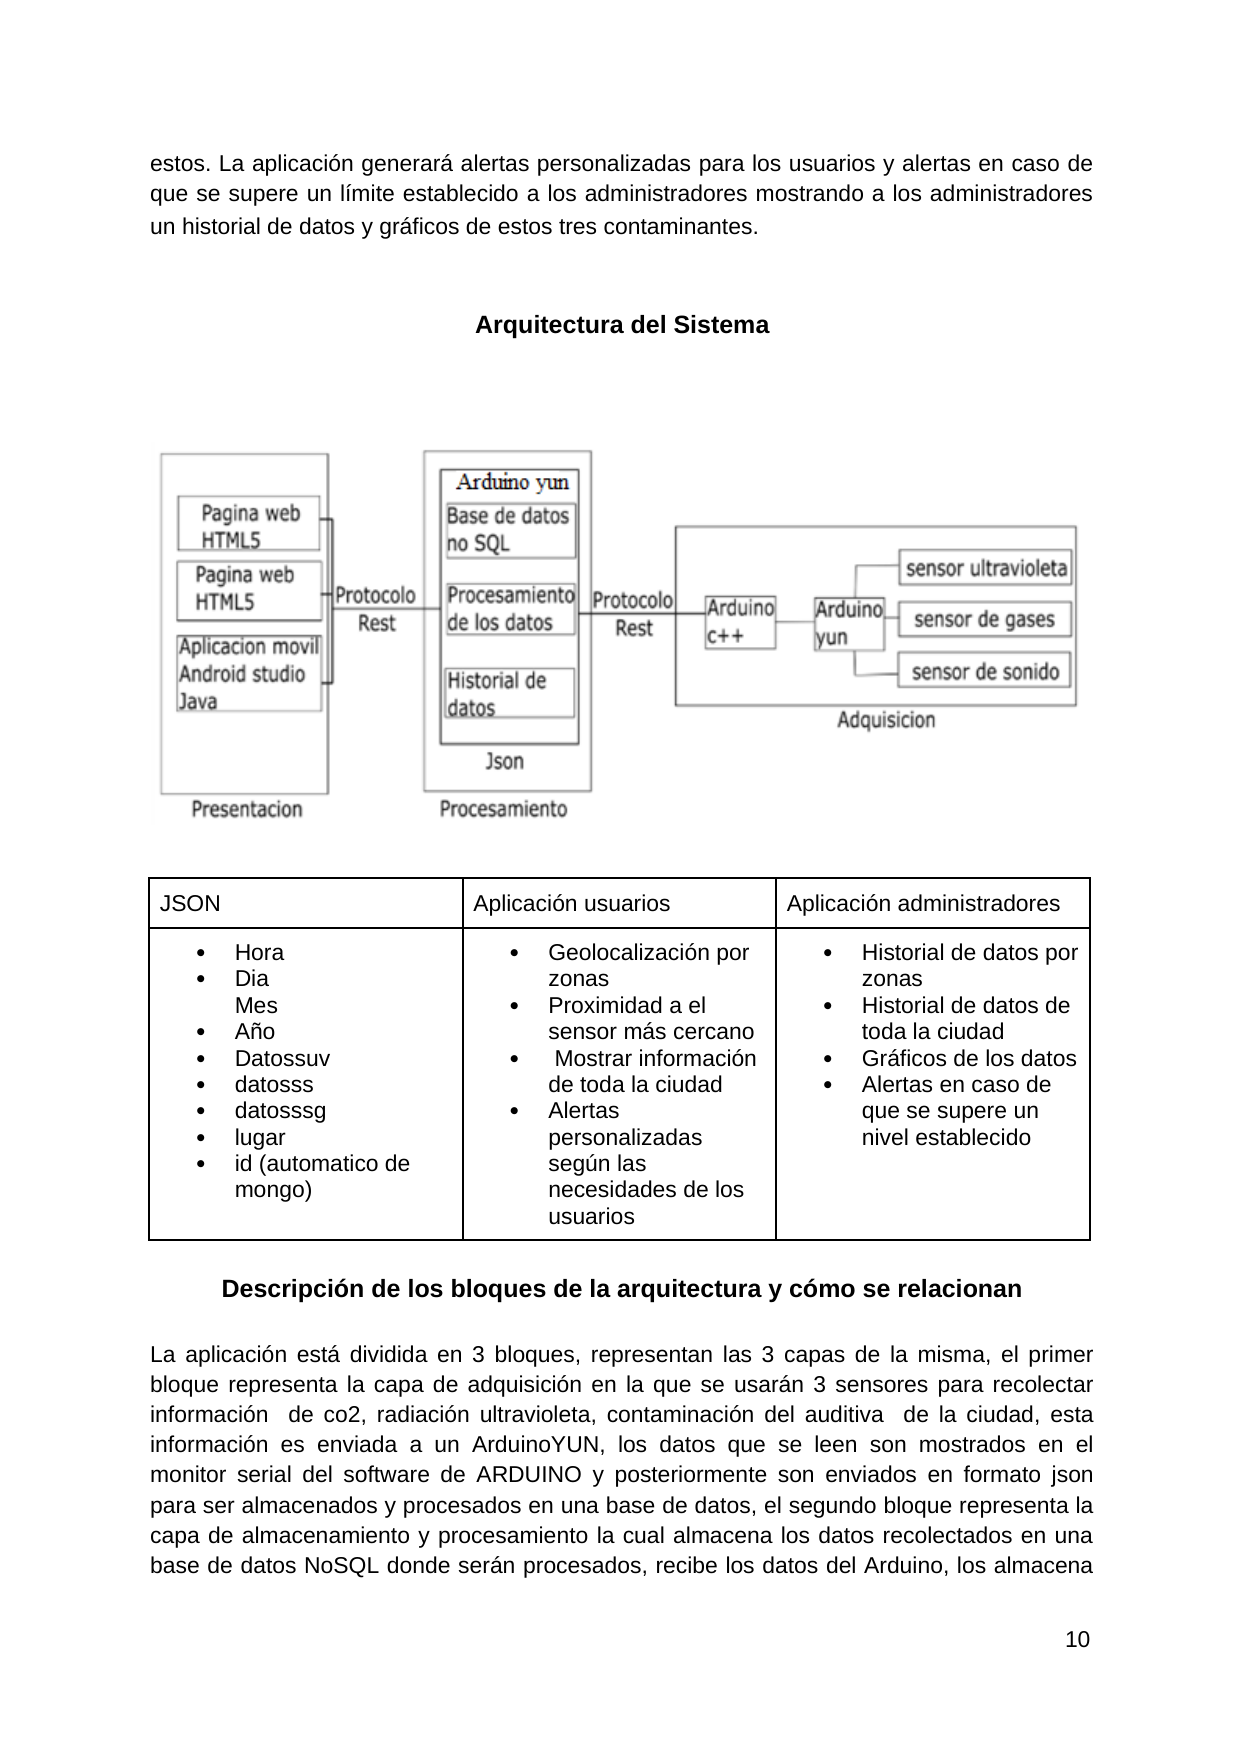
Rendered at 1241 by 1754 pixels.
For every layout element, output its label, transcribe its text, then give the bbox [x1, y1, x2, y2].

table_cell Geolocalización por zonas Proximidad a el sensor más cercano Mostrar información de toda la ciudad Alertas personalizadas según las necesidades de los usuarios [464, 929, 775, 1239]
table_header Aplicación usuarios [464, 879, 775, 927]
table_header JSON [150, 879, 462, 927]
table_header Aplicación administradores [777, 879, 1089, 927]
table_cell Historial de datos por zonas Historial de datos de toda la ciudad Gráficos de los datos Alertas en caso de que se supere un nivel establecido [777, 929, 1089, 1239]
picture [150, 442, 1091, 841]
text Arquitectura del Sistema [150, 310, 1094, 339]
table_cell Hora Dia Mes Año Datossuv datosss datosssg lugar id (automatico de mongo) [150, 929, 462, 1239]
text Descripción de los bloques de la arquitectura y cómo se relacionan [150, 1274, 1094, 1303]
